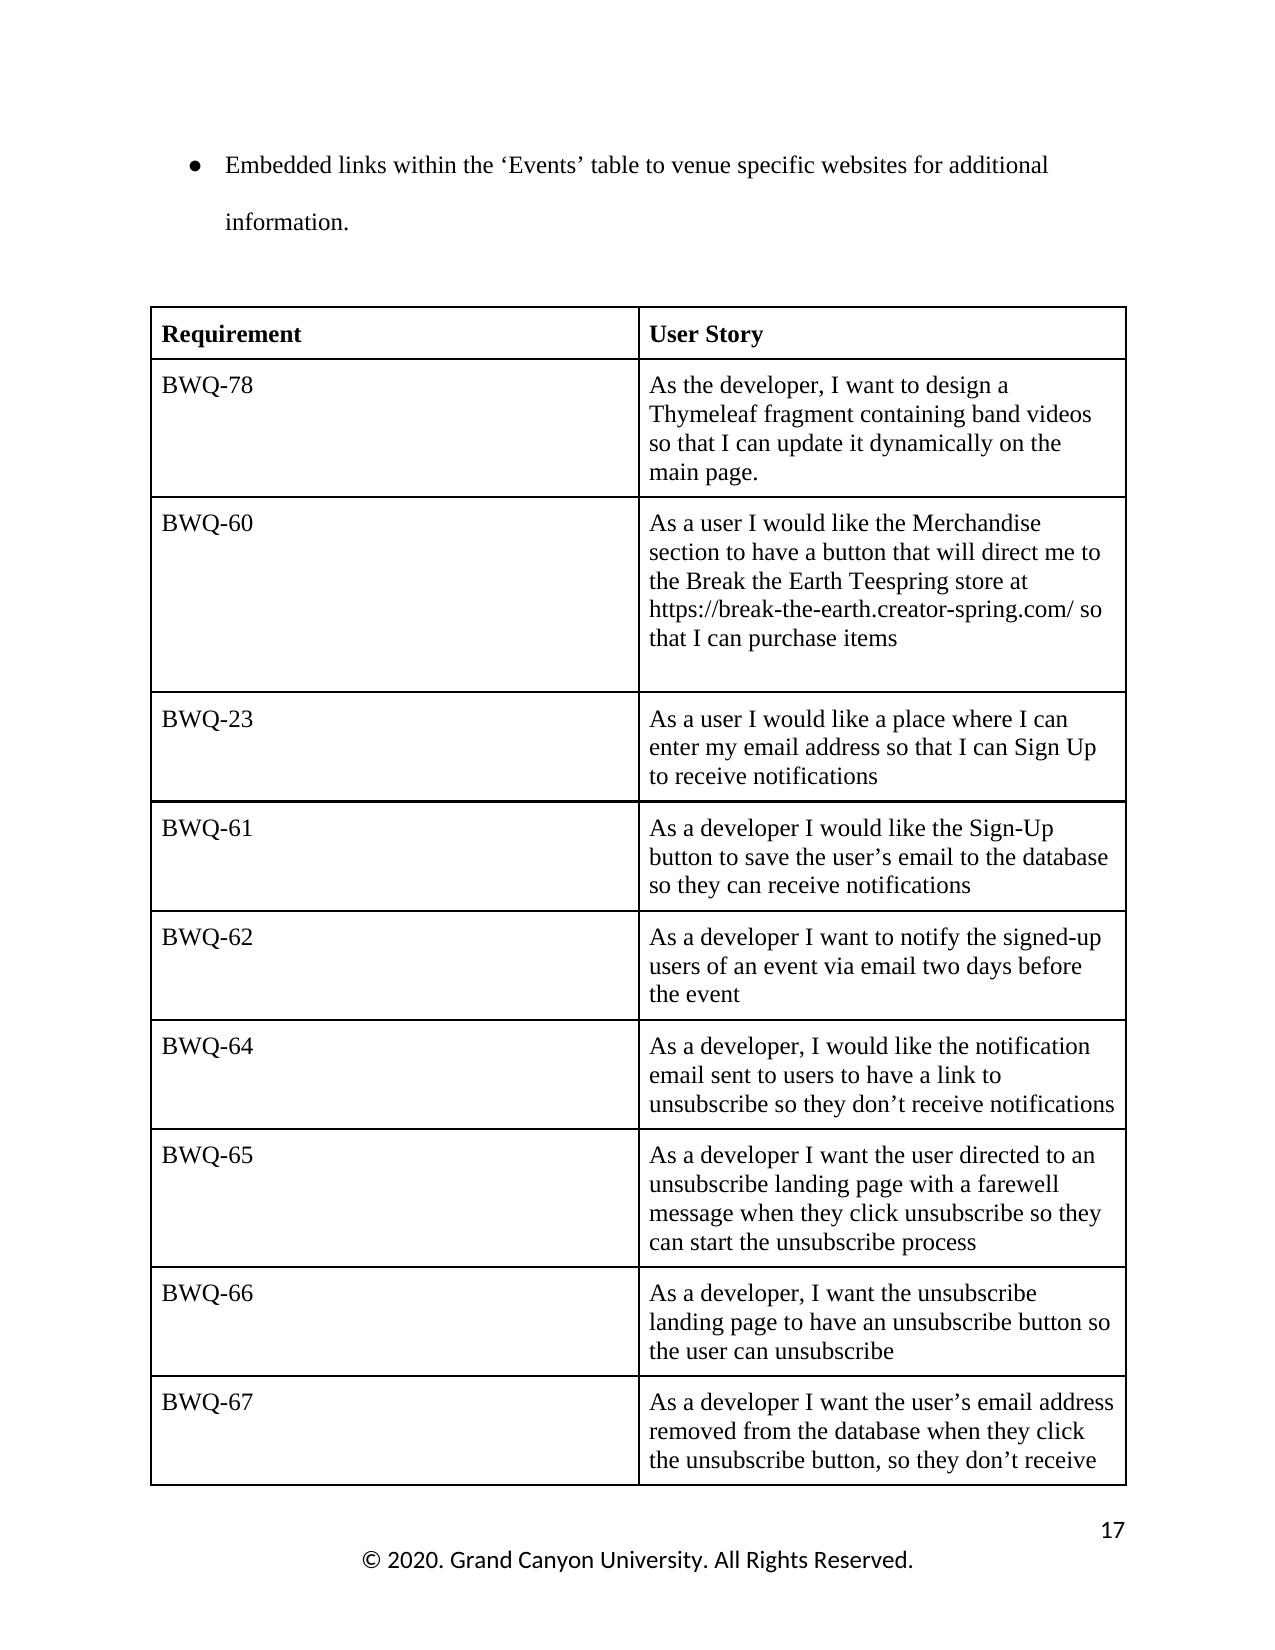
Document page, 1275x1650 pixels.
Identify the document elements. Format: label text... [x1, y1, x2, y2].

table_cell As a developer, I would like the notification email sent to users to have a link to unsubscribe so they don’t receive notifications [640, 1021, 1125, 1128]
table_cell As a developer I want to notify the signed-up users of an event via email two days before the event [640, 912, 1125, 1019]
list Embedded links within the ‘Events’ table to venue specific websites for additional information. [187, 150, 1125, 236]
table_cell As a developer I would like the Sign-Up button to save the user’s email to the database so they can receive notifications [640, 803, 1125, 909]
table_cell As a developer I want the user directed to an unsubscribe landing page with a farewell message when they click unsubscribe so they can start the unsubscribe process [640, 1130, 1125, 1266]
table_cell BWQ-60 [152, 498, 638, 691]
table_header User Story [640, 308, 1125, 358]
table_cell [640, 1377, 1125, 1484]
table_cell BWQ-64 [152, 1021, 638, 1128]
table_cell BWQ-66 [152, 1268, 638, 1375]
table_cell As a user I would like the Merchandise section to have a button that will direct me to the Break the Earth Teespring store at https://break-the-earth.creator-spring.com/ so that I can purchase items [640, 498, 1125, 691]
table_header Requirement [152, 308, 638, 358]
table_cell As a user I would like a place where I can enter my email address so that I can Sign Up to receive notifications [640, 693, 1125, 800]
table_cell BWQ-23 [152, 693, 638, 800]
table_cell As a developer, I want the unsubscribe landing page to have an unsubscribe button so the user can unsubscribe [640, 1268, 1125, 1375]
table_cell As the developer, I want to design a Thymeleaf fragment containing band videos so that I can update it dynamically on the main page. [640, 360, 1125, 496]
table_cell BWQ-78 [152, 360, 638, 496]
table_cell BWQ-67 [152, 1377, 638, 1484]
table_cell BWQ-61 [152, 803, 638, 909]
table_cell BWQ-65 [152, 1130, 638, 1266]
table_cell BWQ-62 [152, 912, 638, 1019]
